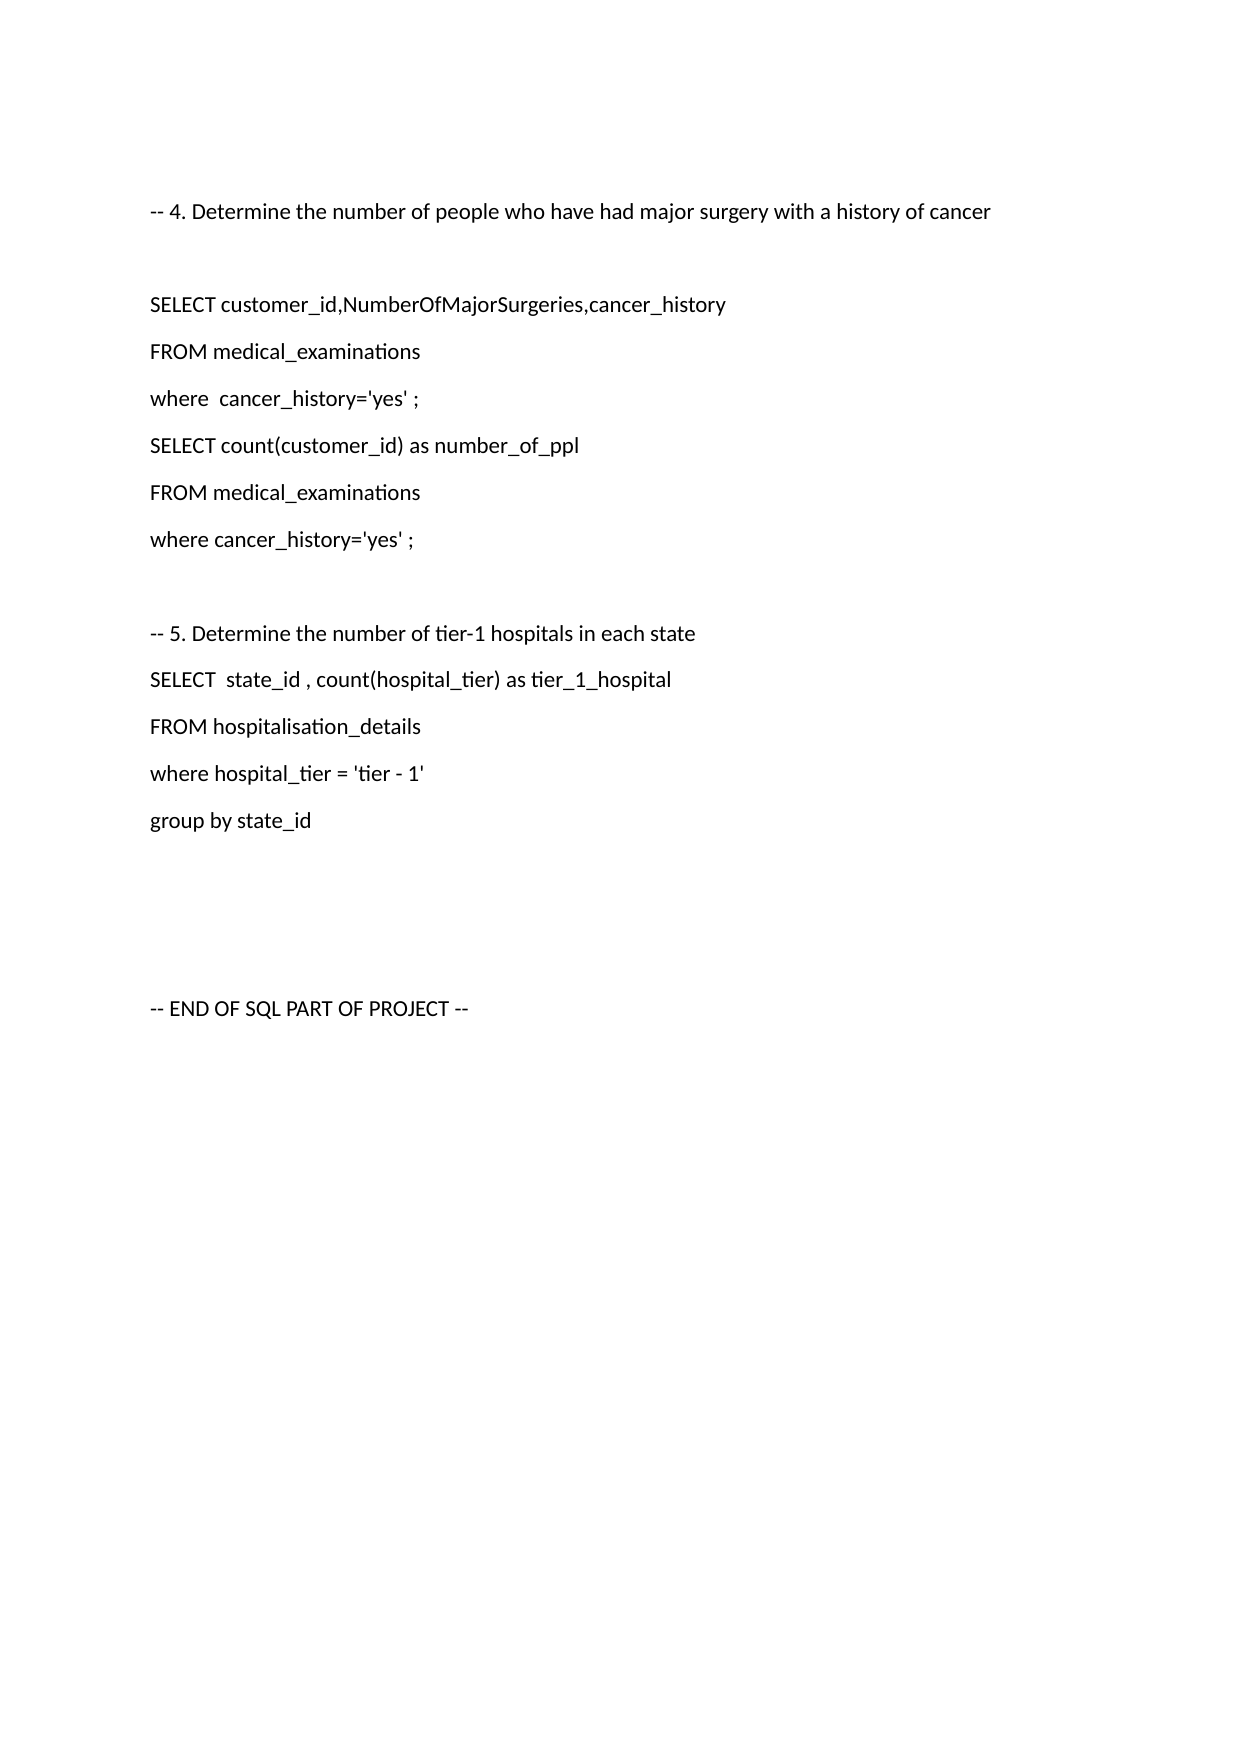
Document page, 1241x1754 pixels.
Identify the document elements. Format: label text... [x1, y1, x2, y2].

text FROM medical_examinations [150, 478, 1090, 506]
text where cancer_history='yes' ; [150, 525, 1090, 553]
text SELECT count(customer_id) as number_of_ppl [150, 431, 1090, 459]
text where cancer_history='yes' ; [150, 384, 1090, 412]
text -- END OF SQL PART OF PROJECT -- [150, 994, 1090, 1022]
text FROM medical_examinations [150, 337, 1090, 366]
text where hospital_tier = 'tier - 1' [150, 759, 1090, 787]
text -- 5. Determine the number of tier-1 hospitals in each state [150, 619, 1090, 647]
text FROM hospitalisation_details [150, 712, 1090, 741]
text group by state_id [150, 806, 1090, 834]
text SELECT customer_id,NumberOfMajorSurgeries,cancer_history [150, 291, 1090, 319]
text -- 4. Determine the number of people who have had major surgery with a history of cancer [150, 197, 1090, 225]
text SELECT state_id , count(hospital_tier) as tier_1_hospital [150, 666, 1090, 694]
